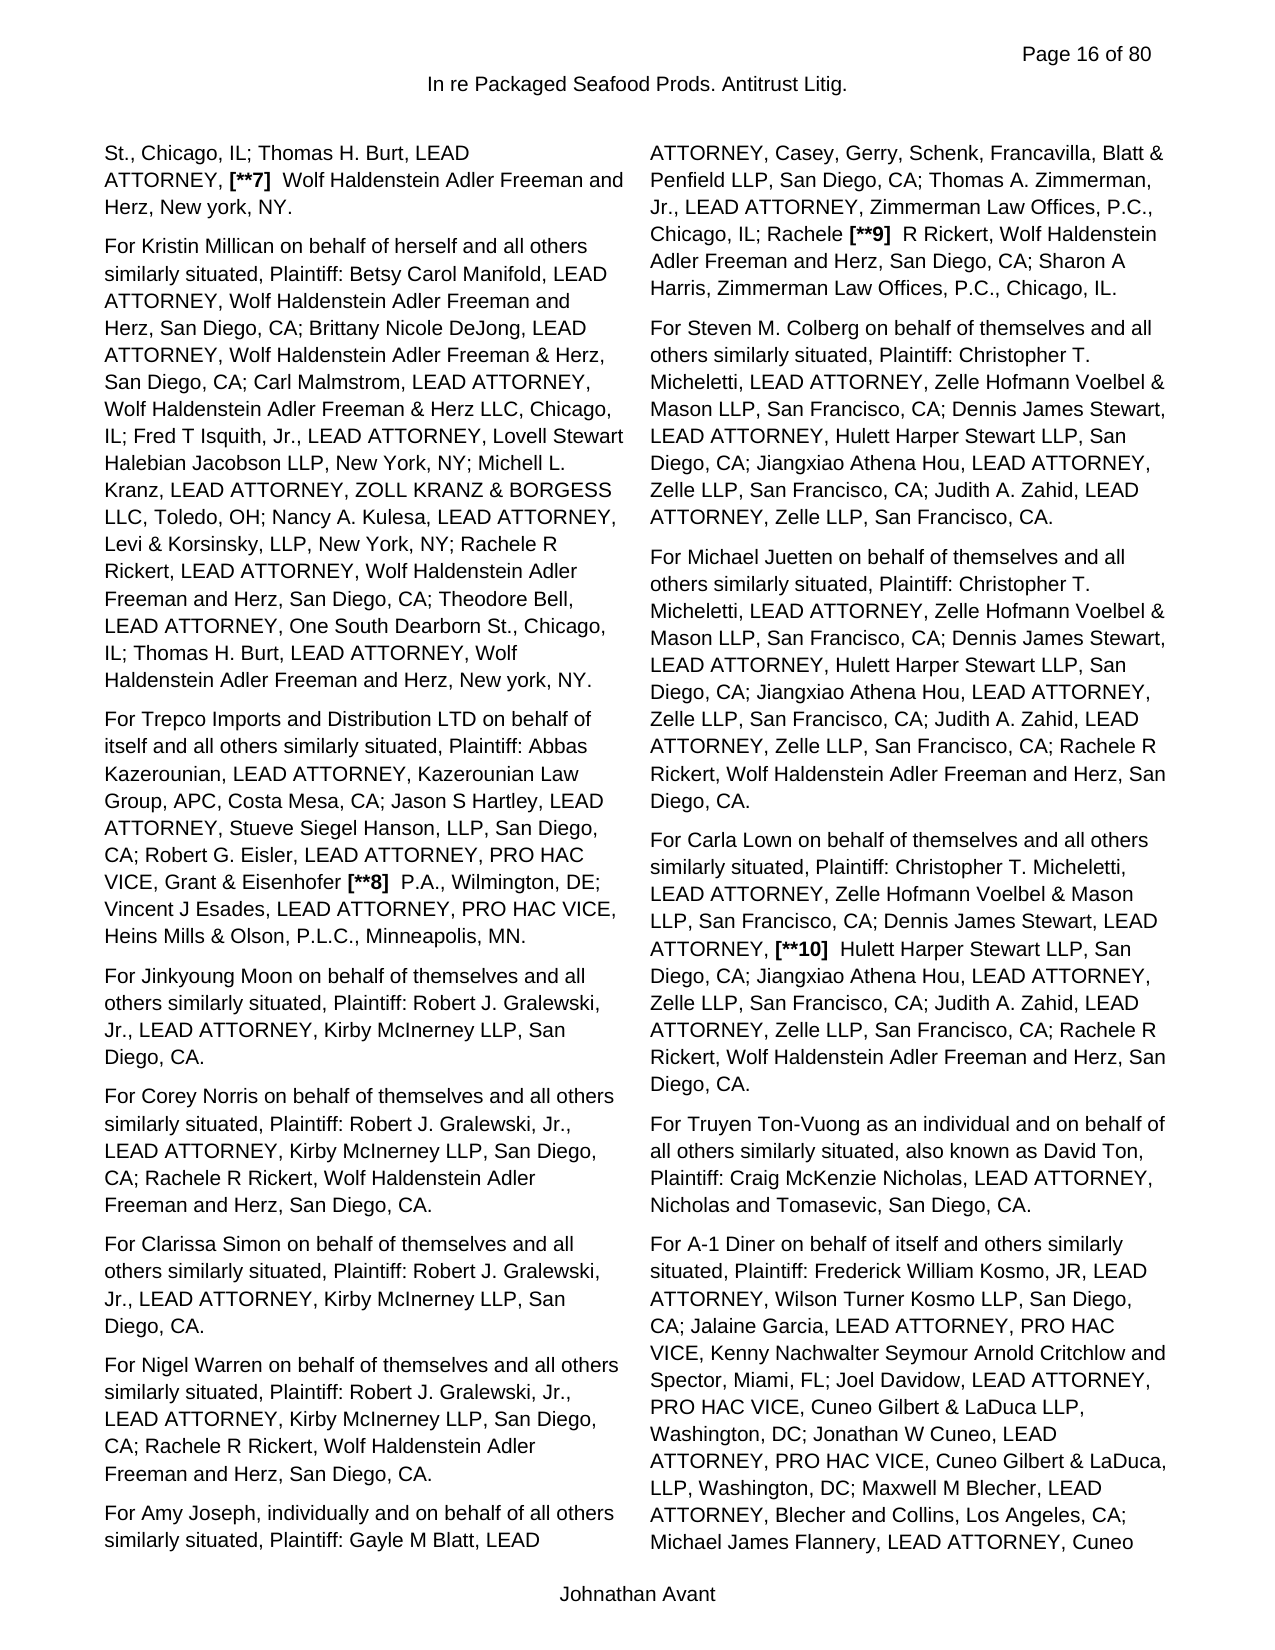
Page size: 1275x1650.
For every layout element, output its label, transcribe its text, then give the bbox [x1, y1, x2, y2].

text For Clarissa Simon on behalf of themselves and all others similarly situated, Plaintiff: Robert J. Gralewski, Jr., LEAD ATTORNEY, Kirby McInerney LLP, San Diego, CA. [104, 1229, 625, 1337]
text For Truyen Ton-Vuong as an individual and on behalf of all others similarly situated, also known as David Ton, Plaintiff: Craig McKenzie Nicholas, LEAD ATTORNEY, Nicholas and Tomasevic, San Diego, CA. [650, 1108, 1171, 1217]
text For Kristin Millican on behalf of herself and all others similarly situated, Plaintiff: Betsy Carol Manifold, LEAD ATTORNEY, Wolf Haldenstein Adler Freeman and Herz, San Diego, CA; Brittany Nicole DeJong, LEAD ATTORNEY, Wolf Haldenstein Adler Freeman & Herz, San Diego, CA; Carl Malmstrom, LEAD ATTORNEY, Wolf Haldenstein Adler Freeman & Herz LLC, Chicago, IL; Fred T Isquith, Jr., LEAD ATTORNEY, Lovell Stewart Halebian Jacobson LLP, New York, NY; Michell L. Kranz, LEAD ATTORNEY, ZOLL KRANZ & BORGESS LLC, Toledo, OH; Nancy A. Kulesa, LEAD ATTORNEY, Levi & Korsinsky, LLP, New York, NY; Rachele R Rickert, LEAD ATTORNEY, Wolf Haldenstein Adler Freeman and Herz, San Diego, CA; Theodore Bell, LEAD ATTORNEY, One South Dearborn St., Chicago, IL; Thomas H. Burt, LEAD ATTORNEY, Wolf Haldenstein Adler Freeman and Herz, New york, NY. [104, 231, 625, 692]
text For Corey Norris on behalf of themselves and all others similarly situated, Plaintiff: Robert J. Gralewski, Jr., LEAD ATTORNEY, Kirby McInerney LLP, San Diego, CA; Rachele R Rickert, Wolf Haldenstein Adler Freeman and Herz, San Diego, CA. [104, 1081, 625, 1217]
text For Jinkyoung Moon on behalf of themselves and all others similarly situated, Plaintiff: Robert J. Gralewski, Jr., LEAD ATTORNEY, Kirby McInerney LLP, San Diego, CA. [104, 960, 625, 1069]
text For Michael Juetten on behalf of themselves and all others similarly situated, Plaintiff: Christopher T. Micheletti, LEAD ATTORNEY, Zelle Hofmann Voelbel & Mason LLP, San Francisco, CA; Dennis James Stewart, LEAD ATTORNEY, Hulett Harper Stewart LLP, San Diego, CA; Jiangxiao Athena Hou, LEAD ATTORNEY, Zelle LLP, San Francisco, CA; Judith A. Zahid, LEAD ATTORNEY, Zelle LLP, San Francisco, CA; Rachele R Rickert, Wolf Haldenstein Adler Freeman and Herz, San Diego, CA. [650, 542, 1171, 812]
text For Steven M. Colberg on behalf of themselves and all others similarly situated, Plaintiff: Christopher T. Micheletti, LEAD ATTORNEY, Zelle Hofmann Voelbel & Mason LLP, San Francisco, CA; Dennis James Stewart, LEAD ATTORNEY, Hulett Harper Stewart LLP, San Diego, CA; Jiangxiao Athena Hou, LEAD ATTORNEY, Zelle LLP, San Francisco, CA; Judith A. Zahid, LEAD ATTORNEY, Zelle LLP, San Francisco, CA. [650, 312, 1171, 529]
text For Carla Lown on behalf of themselves and all others similarly situated, Plaintiff: Christopher T. Micheletti, LEAD ATTORNEY, Zelle Hofmann Voelbel & Mason LLP, San Francisco, CA; Dennis James Stewart, LEAD ATTORNEY, [**10] Hulett Harper Stewart LLP, San Diego, CA; Jiangxiao Athena Hou, LEAD ATTORNEY, Zelle LLP, San Francisco, CA; Judith A. Zahid, LEAD ATTORNEY, Zelle LLP, San Francisco, CA; Rachele R Rickert, Wolf Haldenstein Adler Freeman and Herz, San Diego, CA. [650, 825, 1171, 1096]
text For Trepco Imports and Distribution LTD on behalf of itself and all others similarly situated, Plaintiff: Abbas Kazerounian, LEAD ATTORNEY, Kazerounian Law Group, APC, Costa Mesa, CA; Jason S Hartley, LEAD ATTORNEY, Stueve Siegel Hanson, LLP, San Diego, CA; Robert G. Eisler, LEAD ATTORNEY, PRO HAC VICE, Grant & Eisenhofer [**8] P.A., Wilmington, DE; Vincent J Esades, LEAD ATTORNEY, PRO HAC VICE, Heins Mills & Olson, P.L.C., Minneapolis, MN. [104, 704, 625, 948]
text For Amy Joseph, individually and on behalf of all others similarly situated, Plaintiff: Gayle M Blatt, LEAD ATTORNEY, Casey, Gerry, Schenk, Francavilla, Blatt & Penfield LLP, San Diego, CA; Thomas A. Zimmerman, Jr., LEAD ATTORNEY, Zimmerman Law Offices, P.C., Chicago, IL; Rachele [**9] R Rickert, Wolf Haldenstein Adler Freeman and Herz, San Diego, CA; Sharon A Harris, Zimmerman Law Offices, P.C., Chicago, IL. [104, 1498, 625, 1552]
text For Amy Joseph, individually and on behalf of all others similarly situated, Plaintiff: Gayle M Blatt, LEAD ATTORNEY, Casey, Gerry, Schenk, Francavilla, Blatt & Penfield LLP, San Diego, CA; Thomas A. Zimmerman, Jr., LEAD ATTORNEY, Zimmerman Law Offices, P.C., Chicago, IL; Rachele [**9] R Rickert, Wolf Haldenstein Adler Freeman and Herz, San Diego, CA; Sharon A Harris, Zimmerman Law Offices, P.C., Chicago, IL. [650, 137, 1171, 300]
text For Nigel Warren on behalf of themselves and all others similarly situated, Plaintiff: Robert J. Gralewski, Jr., LEAD ATTORNEY, Kirby McInerney LLP, San Diego, CA; Rachele R Rickert, Wolf Haldenstein Adler Freeman and Herz, San Diego, CA. [104, 1350, 625, 1485]
